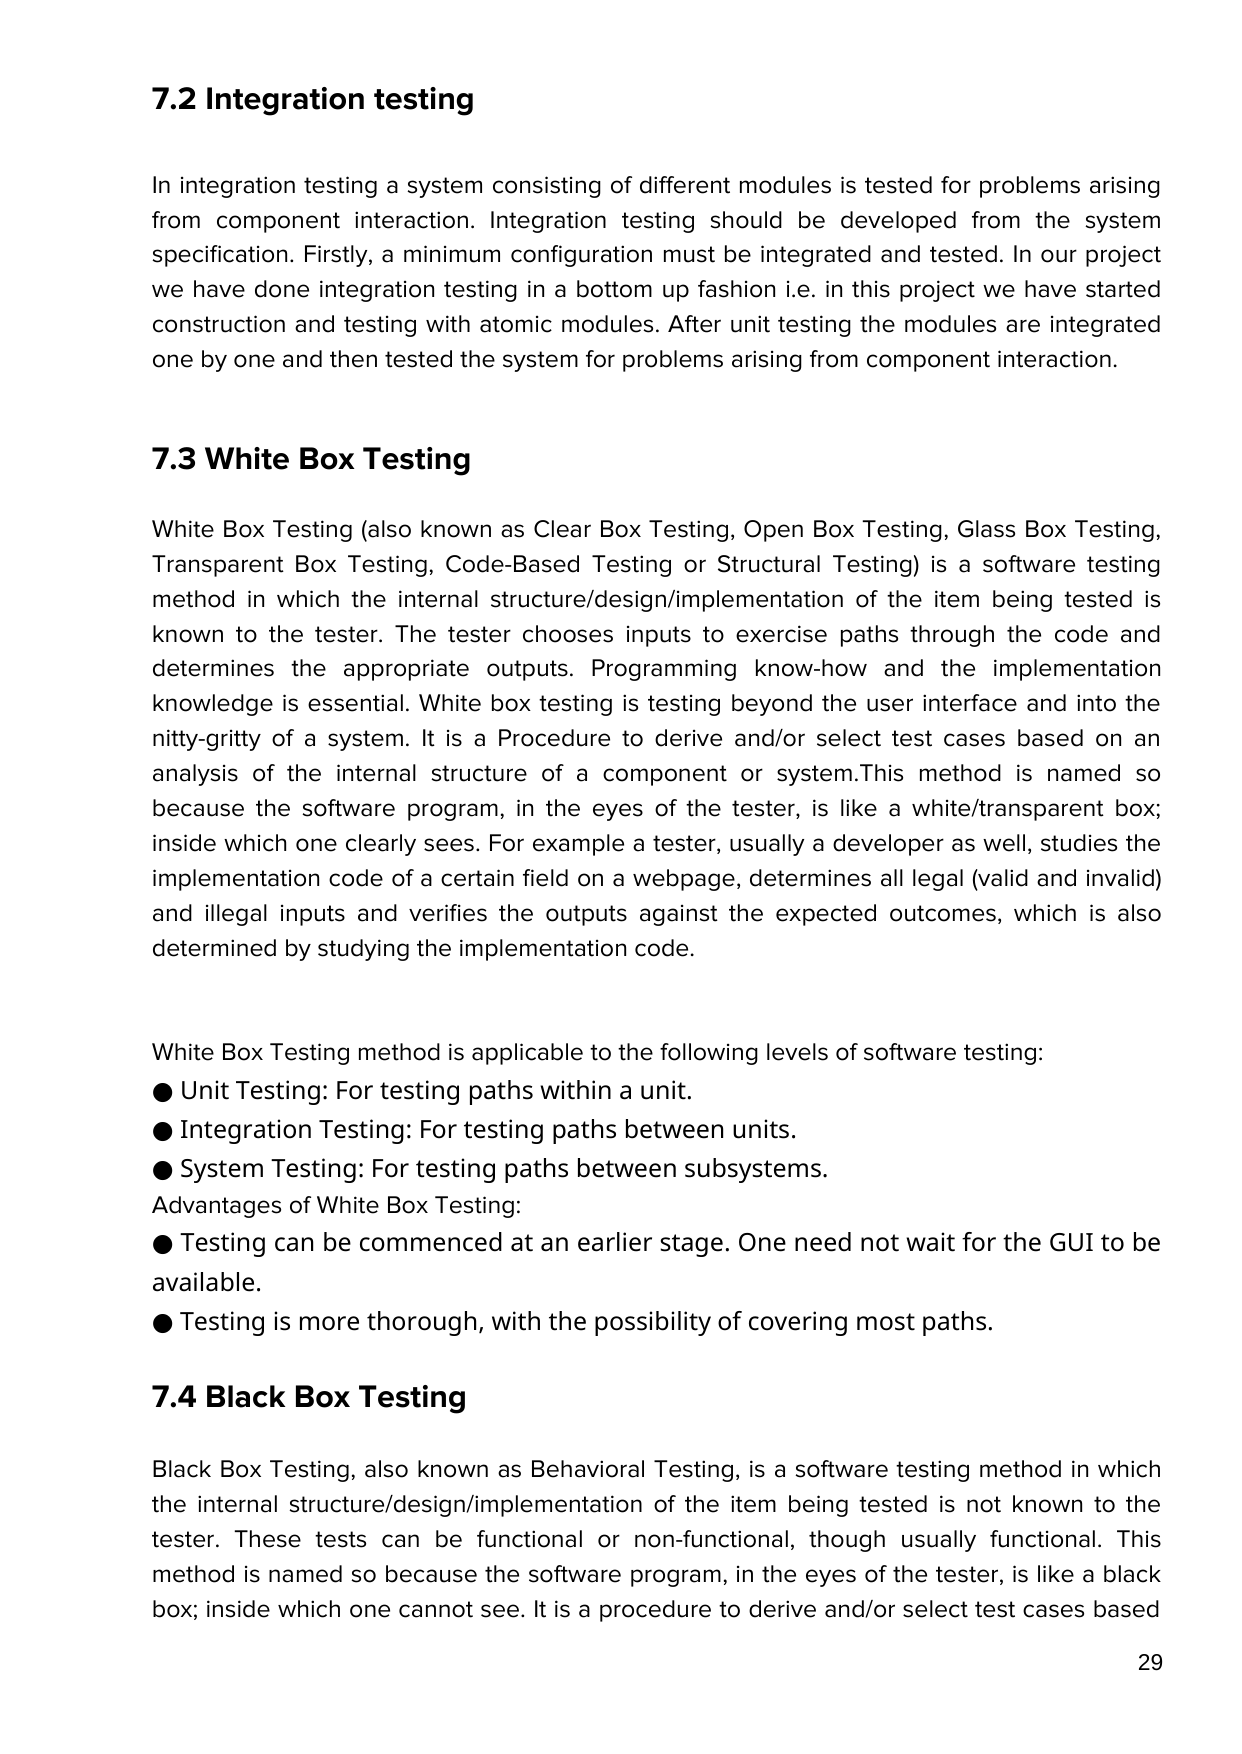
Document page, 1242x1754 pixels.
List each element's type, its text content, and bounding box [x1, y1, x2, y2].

text ● Unit Testing: For testing paths within a unit. [152, 1073, 1163, 1107]
text ● System Testing: For testing paths between subsystems. [152, 1151, 1163, 1185]
text Advantages of White Box Testing: [152, 1190, 1163, 1221]
text ● Testing is more thorough, with the possibility of covering most paths. [152, 1303, 1163, 1337]
text White Box Testing method is applicable to the following levels of software testing: [152, 1038, 1163, 1068]
text In integration testing a system consisting of different modules is tested for problems arising from component interaction. Integration testing should be developed from the system specification. Firstly, a minimum configuration must be integrated and tested. In our project we have done integration testing in a bottom up fashion i.e. in this project we have started construction and testing with atomic modules. After unit testing the modules are integrated one by one and then tested the system for problems arising from component interaction. [152, 170, 1163, 375]
text ● Integration Testing: For testing paths between units. [152, 1112, 1163, 1146]
text ● Testing can be commenced at an earlier stage. One need not wait for the GUI to be available. [152, 1225, 1163, 1298]
text 7.4 Black Box Testing [152, 1377, 1163, 1417]
text 7.3 White Box Testing [152, 440, 1163, 479]
text White Box Testing (also known as Clear Box Testing, Open Box Testing, Glass Box Testing, Transparent Box Testing, Code-Based Testing or Structural Testing) is a software testing method in which the internal structure/design/implementation of the item being tested is known to the tester. The tester chooses inputs to exercise paths through the code and determines the appropriate outputs. Programming know-how and the implementation knowledge is essential. White box testing is testing beyond the user interface and into the nitty-gritty of a system. It is a Procedure to derive and/or select test cases based on an analysis of the internal structure of a component or system.This method is named so because the software program, in the eyes of the tester, is like a white/transparent box; inside which one clearly sees. For example a tester, usually a developer as well, studies the implementation code of a certain field on a webpage, determines all legal (valid and invalid) and illegal inputs and verifies the outputs against the expected outcomes, which is also determined by studying the implementation code. [152, 514, 1163, 963]
text 7.2 Integration testing [152, 80, 1163, 119]
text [152, 1455, 1163, 1625]
